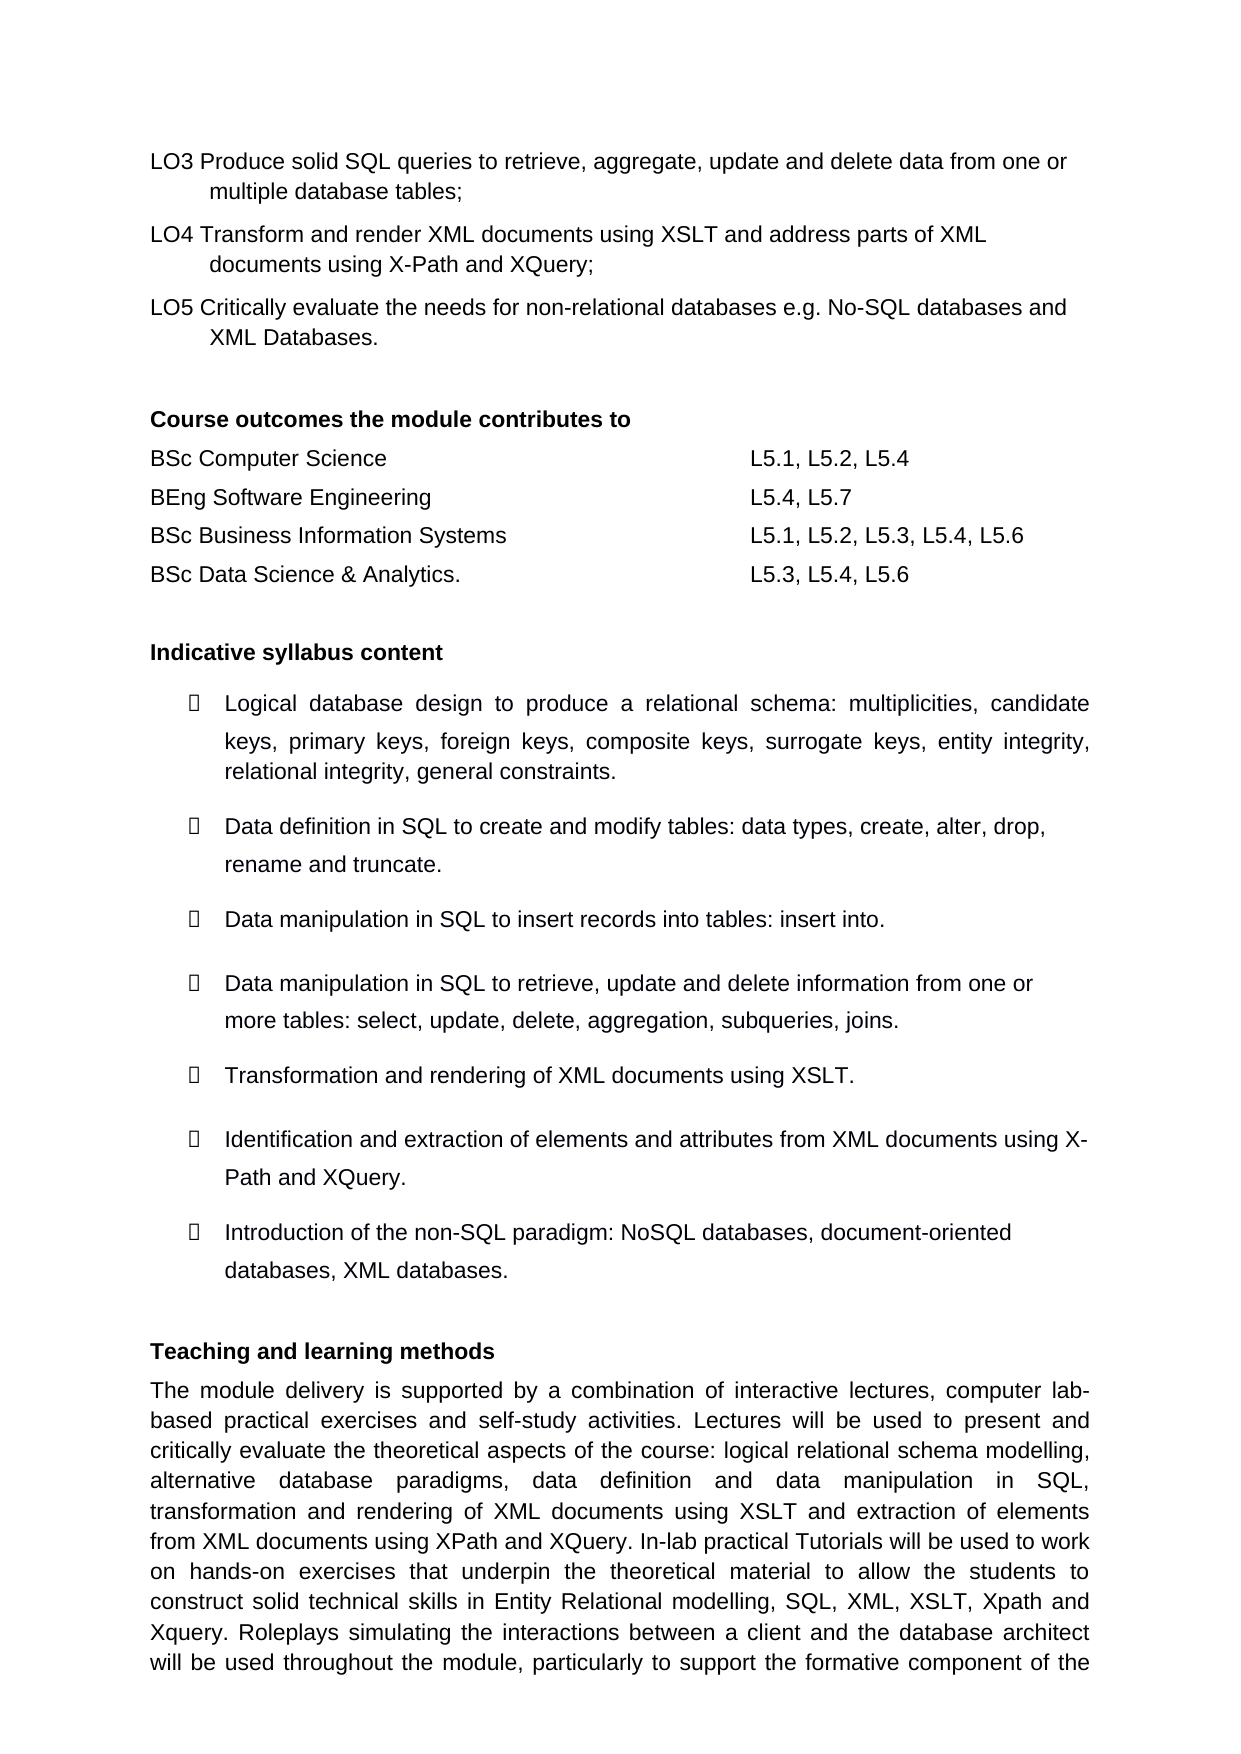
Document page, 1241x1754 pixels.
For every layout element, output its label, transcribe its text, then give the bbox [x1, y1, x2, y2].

list Data manipulation in SQL to insert records into tables: insert into. [187, 894, 1219, 941]
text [150, 1377, 1091, 1675]
text rename and truncate. [224, 851, 1219, 878]
text Course outcomes the module contributes to [150, 406, 1219, 432]
list Transformation and rendering of XML documents using XSLT. [187, 1050, 1219, 1097]
list Logical database design to produce a relational schema: multiplicities, candidate keys, primary keys, foreign keys, composite keys, surrogate keys, entity integrity, relational integrity, general constraints. [187, 678, 1090, 784]
text LO5 Critically evaluate the needs for non-relational databases e.g. No-SQL databases and [150, 294, 1219, 320]
list Data manipulation in SQL to retrieve, update and delete information from one or more tables: select, update, delete, aggregation, subqueries, joins. [187, 957, 1090, 1034]
text Path and XQuery. [224, 1164, 1219, 1190]
text BSc Computer Science L5.1, L5.2, L5.4 [150, 445, 1219, 471]
text Indicative syllabus content [150, 639, 1219, 665]
list Introduction of the non-SQL paradigm: NoSQL databases, document-oriented databases, XML databases. [187, 1207, 1090, 1283]
text XML Databases. [207, 324, 381, 351]
text LO4 Transform and render XML documents using XSLT and address parts of XML documents using X-Path and XQuery; [150, 221, 1039, 277]
text LO3 Produce solid SQL queries to retrieve, aggregate, update and delete data from one or multiple database tables; [150, 148, 1096, 204]
list Identification and extraction of elements and attributes from XML documents using X- [187, 1113, 1219, 1160]
text Teaching and learning methods [150, 1338, 1219, 1364]
text BSc Data Science & Analytics. L5.3, L5.4, L5.6 [150, 561, 1219, 588]
text BEng Software Engineering L5.4, L5.7 [150, 483, 1219, 510]
text BSc Business Information Systems L5.1, L5.2, L5.3, L5.4, L5.6 [150, 522, 1219, 549]
list Data definition in SQL to create and modify tables: data types, create, alter, drop, [187, 800, 1219, 847]
